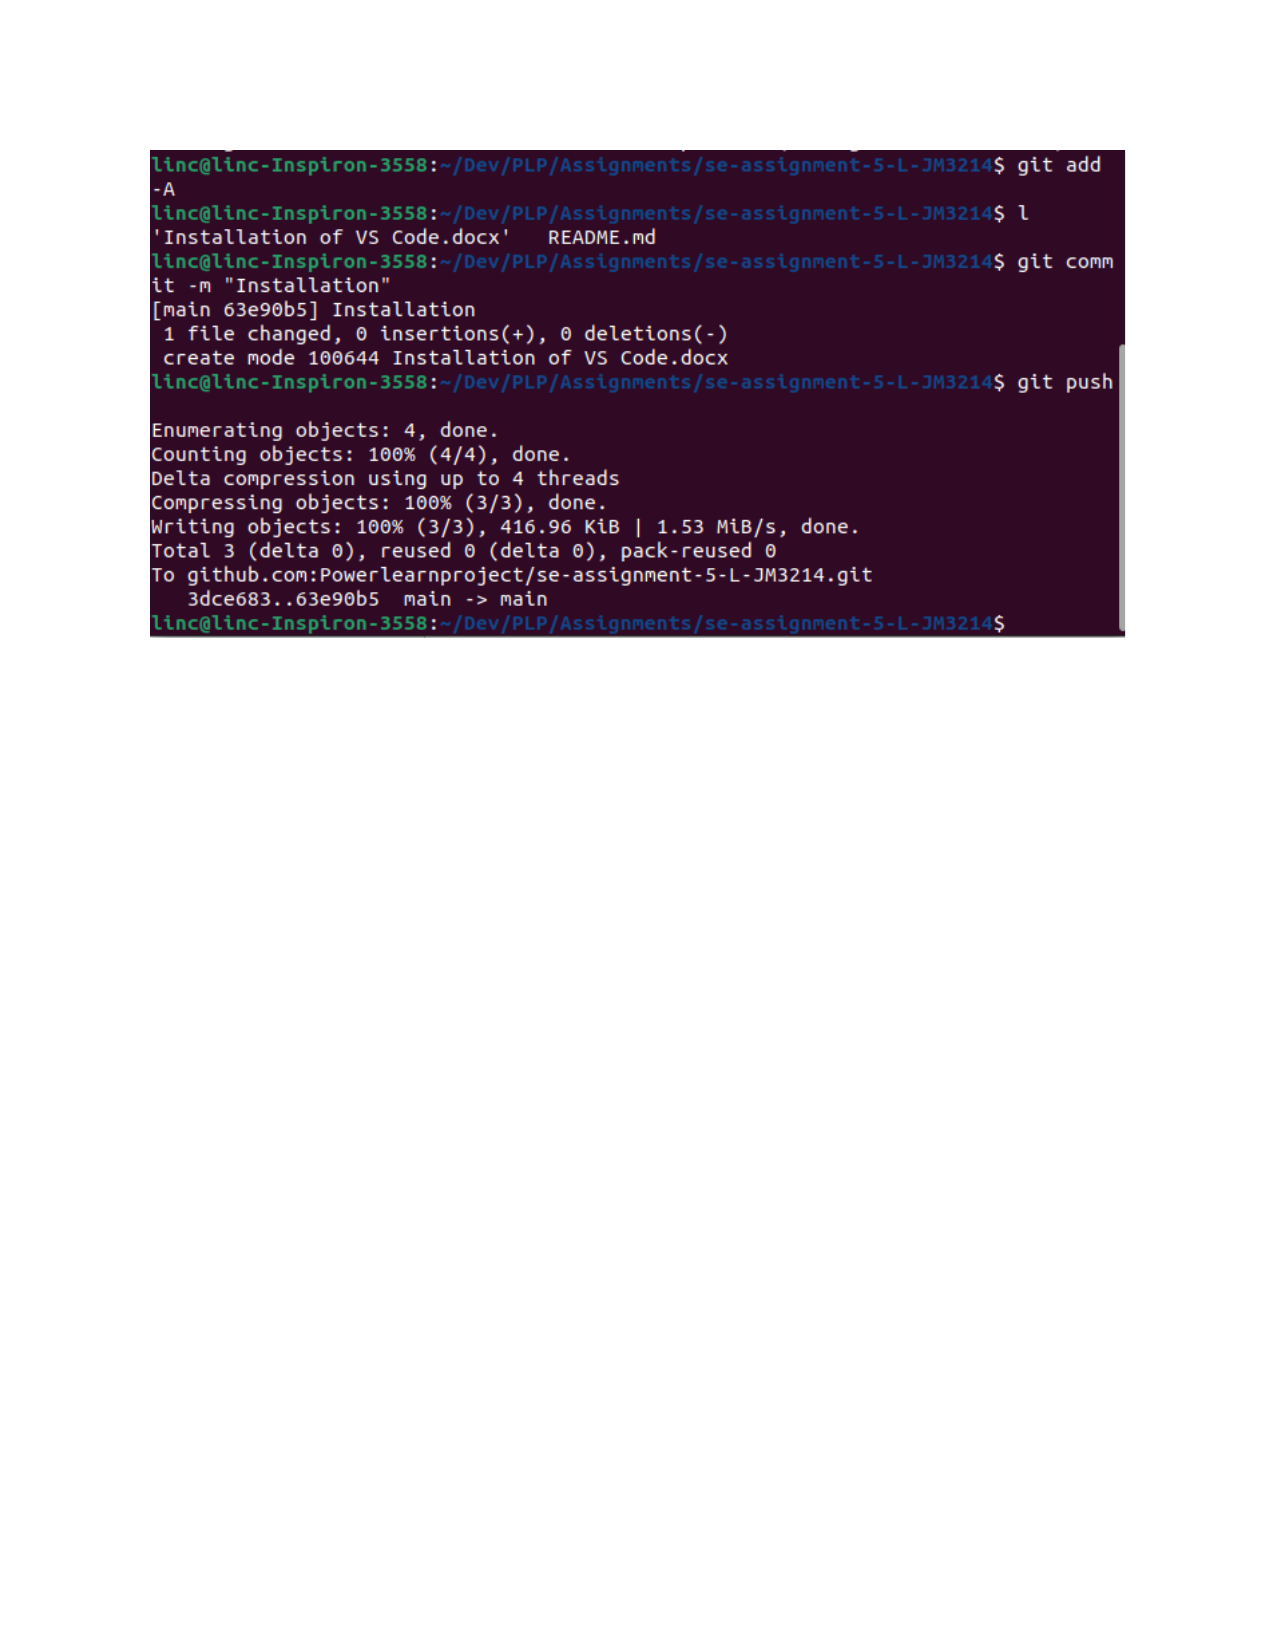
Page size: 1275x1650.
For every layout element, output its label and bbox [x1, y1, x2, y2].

picture [150, 150, 1125, 638]
